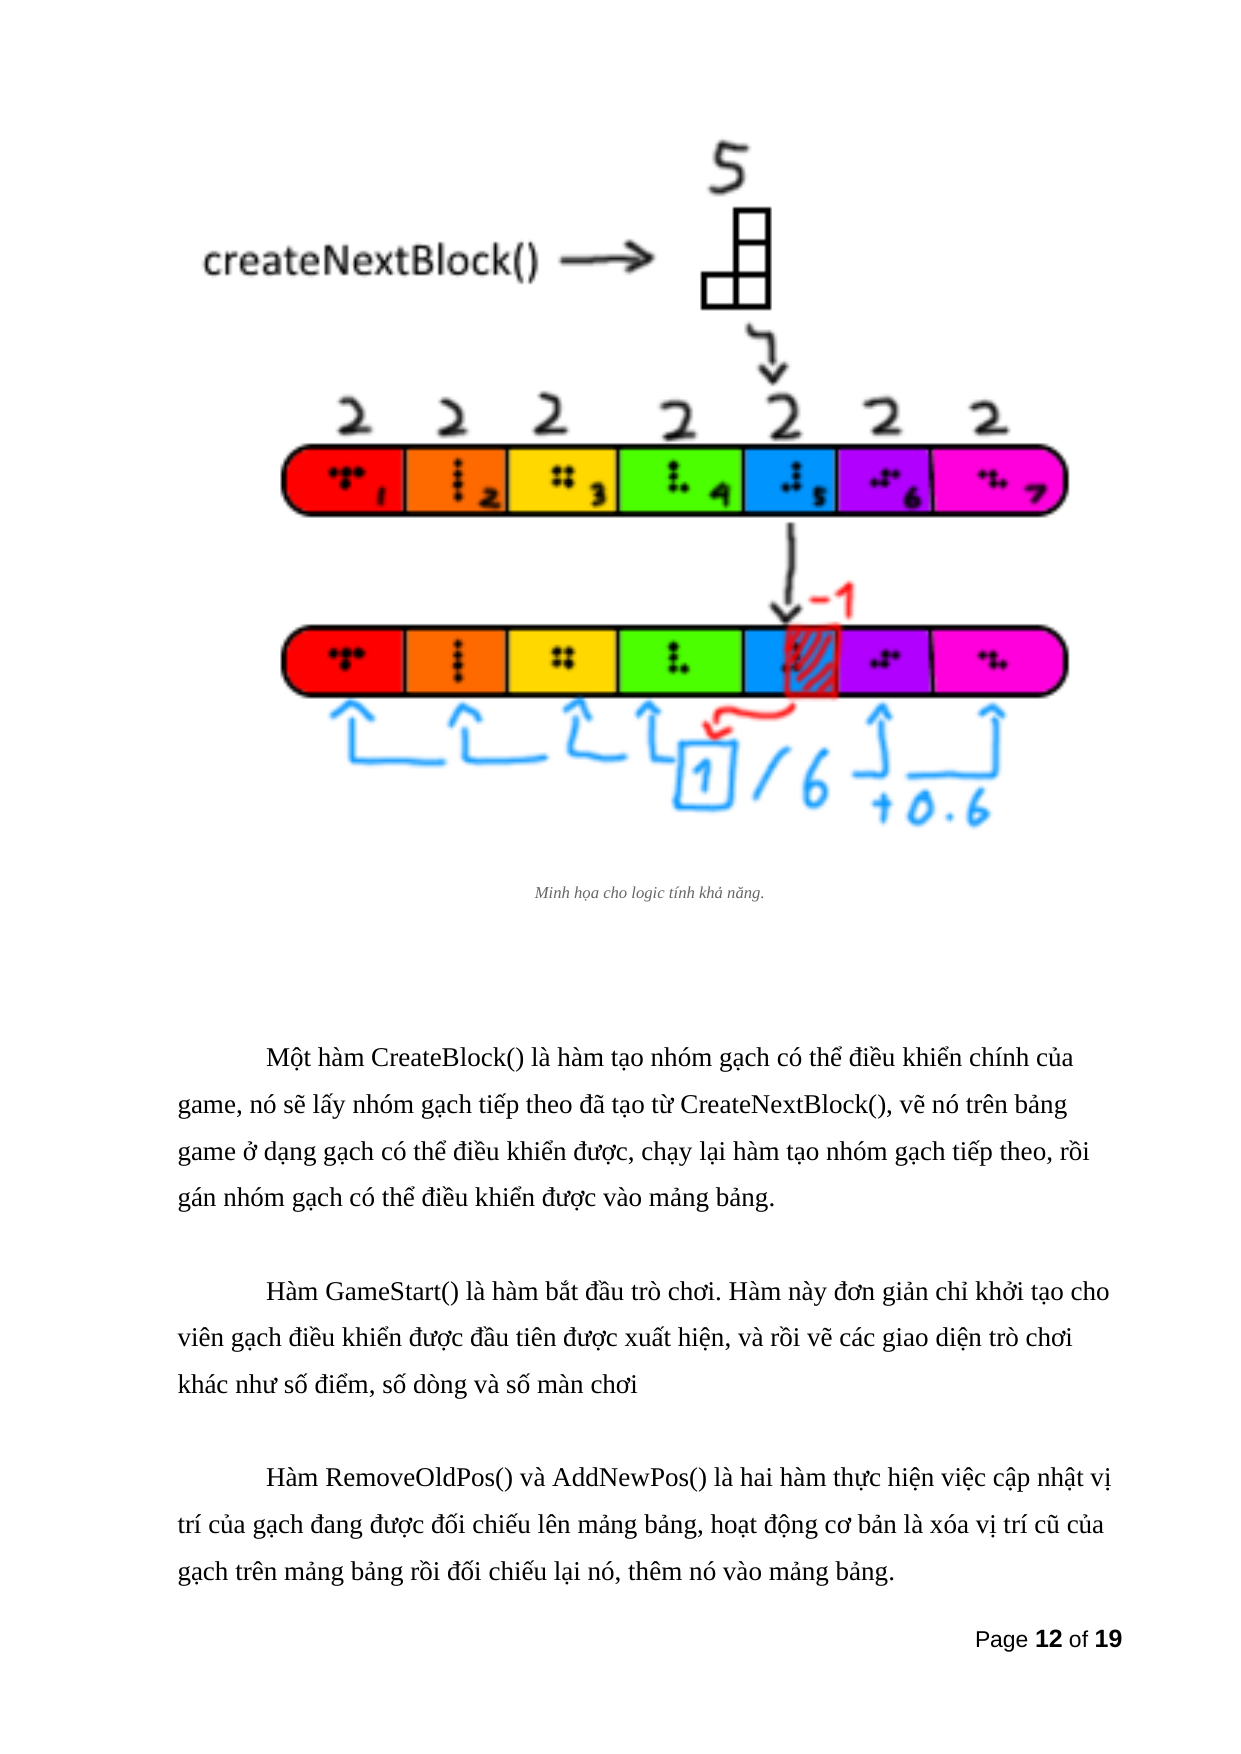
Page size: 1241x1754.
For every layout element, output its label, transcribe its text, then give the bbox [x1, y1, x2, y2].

text Minh họa cho logic tính khả năng. [177, 883, 1122, 902]
text Hàm RemoveOldPos() và AddNewPos() là hai hàm thực hiện việc cập nhật vị trí của gạch đang được đối chiếu lên mảng bảng, hoạt động cơ bản là xóa vị trí cũ của gạch trên mảng bảng rồi đối chiếu lại nó, thêm nó vào mảng bảng. [177, 1461, 1122, 1586]
text Một hàm CreateBlock() là hàm tạo nhóm gạch có thể điều khiển chính của game, nó sẽ lấy nhóm gạch tiếp theo đã tạo từ CreateNextBlock(), vẽ nó trên bảng game ở dạng gạch có thể điều khiển được, chạy lại hàm tạo nhóm gạch tiếp theo, rồi gán nhóm gạch có thể điều khiển được vào mảng bảng. [177, 1041, 1122, 1213]
text Hàm GameStart() là hàm bắt đầu trò chơi. Hàm này đơn giản chỉ khởi tạo cho viên gạch điều khiển được đầu tiên được xuất hiện, và rồi vẽ các giao diện trò chơi khác như số điểm, số dòng và số màn chơi [177, 1275, 1122, 1399]
picture [177, 118, 1122, 871]
